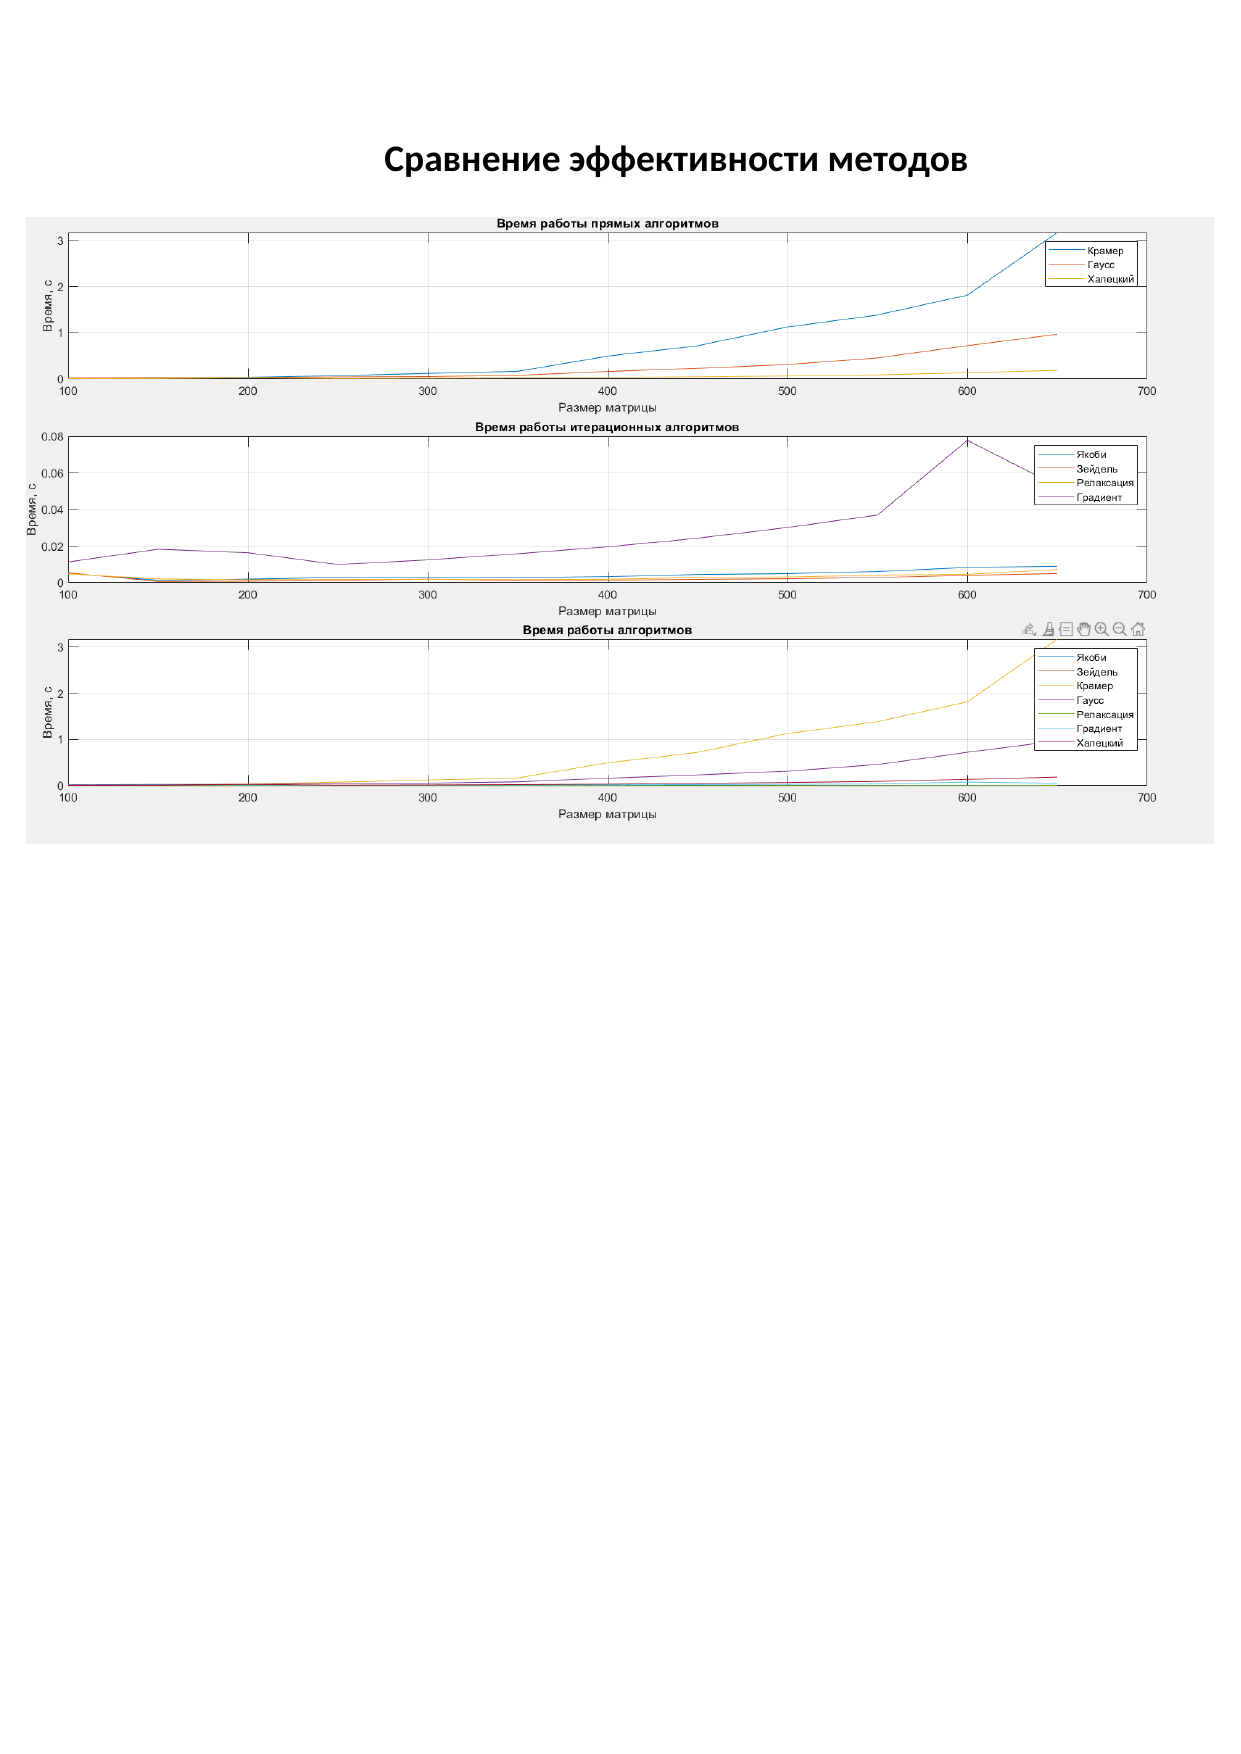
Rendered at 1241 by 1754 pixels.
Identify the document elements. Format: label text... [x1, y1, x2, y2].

list Сравнение эффективности методов [187, 135, 1165, 181]
picture [25, 217, 1215, 844]
